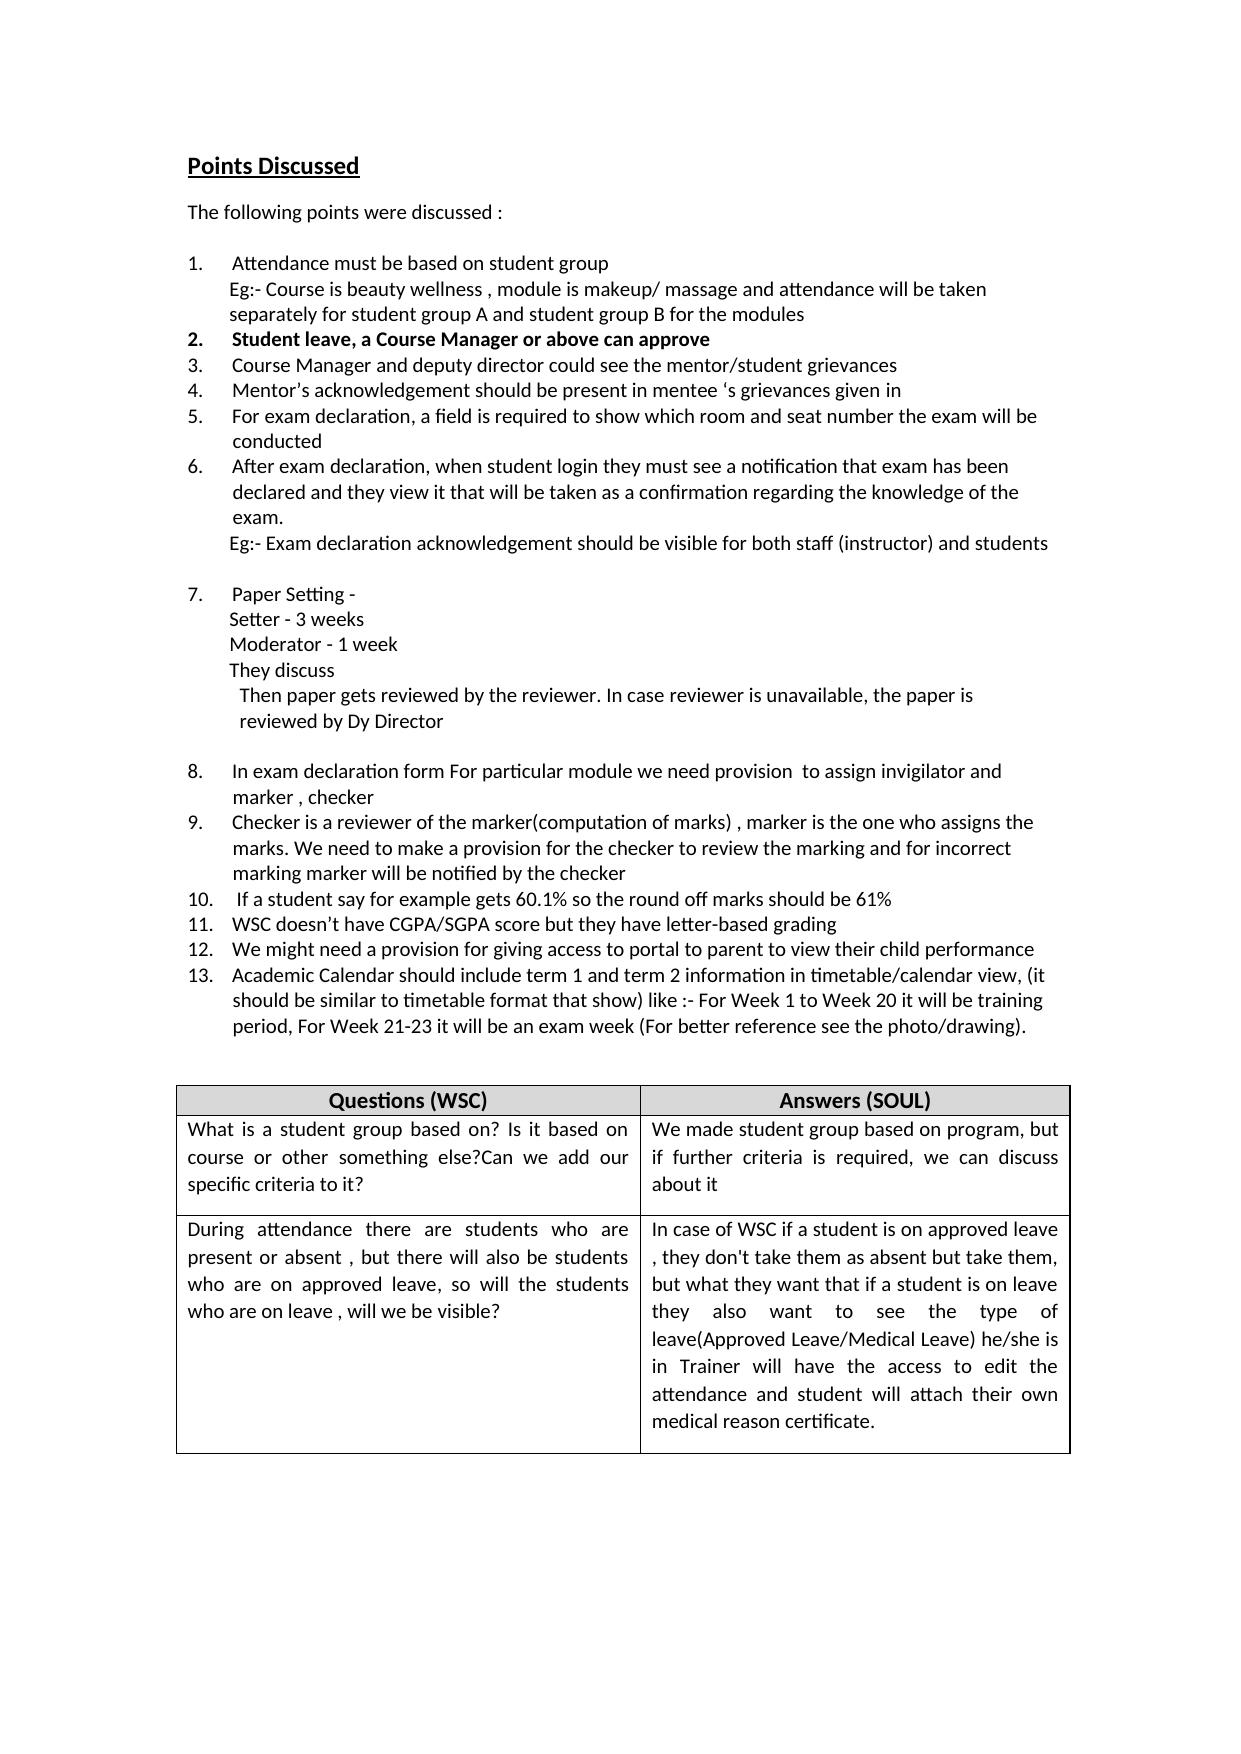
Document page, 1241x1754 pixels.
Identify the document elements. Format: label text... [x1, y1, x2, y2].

list Moderator - 1 week [187, 632, 1053, 657]
list separately for student group A and student group B for the modules [187, 301, 1053, 327]
table_cell We made student group based on program, but if further criteria is required, we can discuss about it [641, 1116, 1069, 1215]
list Paper Setting - [187, 581, 1053, 606]
list Attendance must be based on student group [187, 250, 1053, 276]
list reviewed by Dy Director [208, 708, 1053, 733]
list After exam declaration, when student login they must see a notification that exam has been declared and they view it that will be taken as a confirmation regarding the knowledge of the exam. [187, 454, 1053, 530]
list WSC doesn’t have CGPA/SGPA score but they have letter-based grading [187, 911, 1053, 937]
list For exam declaration, a field is required to show which room and seat number the exam will be conducted [187, 403, 1053, 454]
list We might need a provision for giving access to portal to parent to view their child performance [187, 937, 1053, 962]
list The following points were discussed : [187, 199, 1053, 225]
list Academic Calendar should include term 1 and term 2 information in timetable/calendar view, (it should be similar to timetable format that show) like :- For Week 1 to Week 20 it will be training period, For Week 21-23 it will be an exam week (For better reference see the photo/drawing). [187, 962, 1053, 1038]
table_header Questions (WSC) [177, 1086, 640, 1115]
table_cell In case of WSC if a student is on approved leave , they don't take them as absent but take them, but what they want that if a student is on leave they also want to see the type of leave(Approved Leave/Medical Leave) he/she is in Trainer will have the access to edit the attendance and student will attach their own medical reason certificate. [641, 1216, 1069, 1452]
table_cell During attendance there are students who are present or absent , but there will also be students who are on approved leave, so will the students who are on leave , will we be visible? [177, 1216, 640, 1452]
list Then paper gets reviewed by the reviewer. In case reviewer is unavailable, the paper is [208, 682, 1053, 708]
list If a student say for example gets 60.1% so the round off marks should be 61% [187, 886, 1053, 911]
list They discuss [187, 657, 1053, 682]
table_cell What is a student group based on? Is it based on course or other something else?Can we add our specific criteria to it? [177, 1116, 640, 1215]
list Checker is a reviewer of the marker(computation of marks) , marker is the one who assigns the marks. We need to make a provision for the checker to review the marking and for incorrect marking marker will be notified by the checker [187, 809, 1053, 886]
table_header Answers (SOUL) [641, 1086, 1069, 1115]
list Eg:- Course is beauty wellness , module is makeup/ massage and attendance will be taken [187, 276, 1053, 301]
list In exam declaration form For particular module we need provision to assign invigilator and marker , checker [187, 759, 1053, 809]
list Course Manager and deputy director could see the mentor/student grievances [187, 352, 1053, 377]
list Setter - 3 weeks [187, 606, 1053, 632]
list Student leave, a Course Manager or above can approve [187, 327, 1053, 352]
list Mentor’s acknowledgement should be present in mentee ‘s grievances given in [187, 377, 1053, 403]
list Eg:- Exam declaration acknowledgement should be visible for both staff (instructor) and students [187, 530, 1053, 555]
text Points Discussed [187, 150, 1053, 181]
